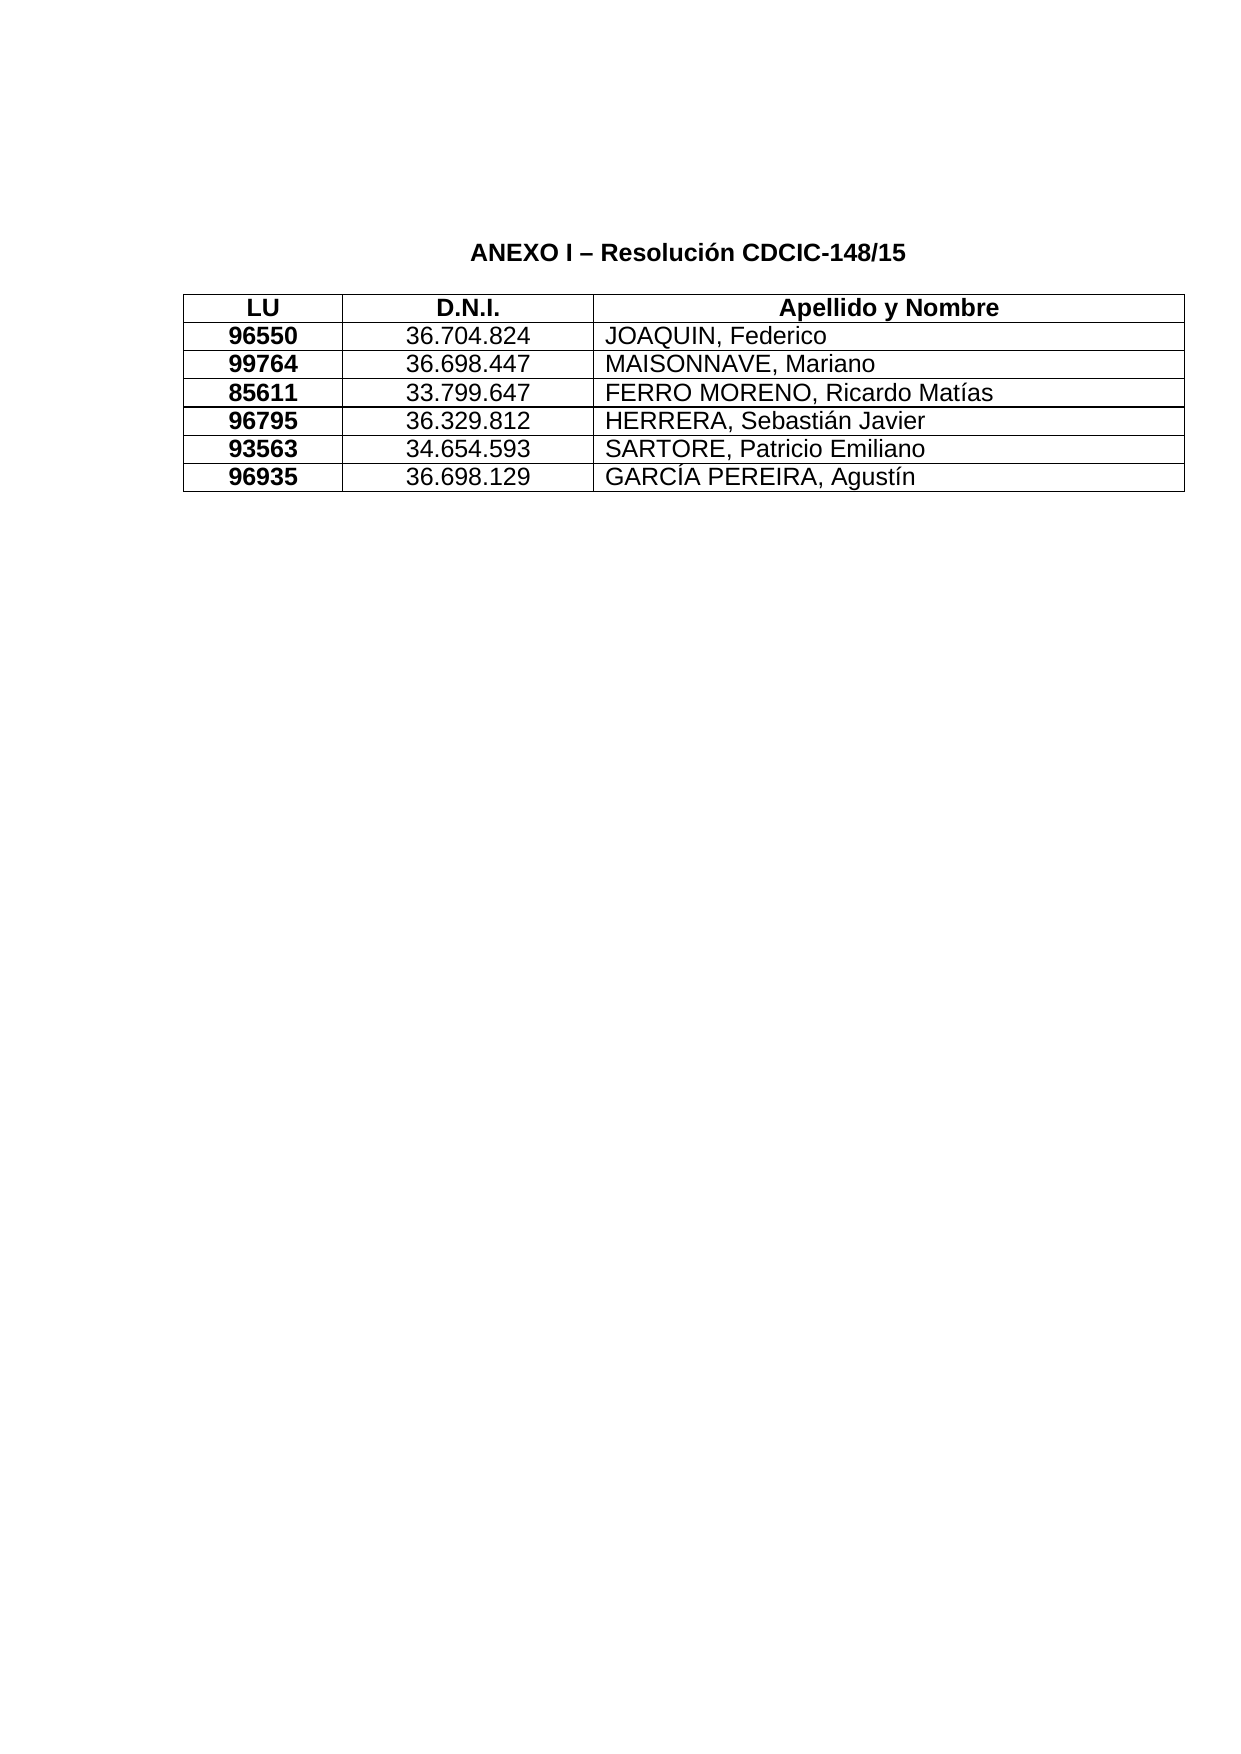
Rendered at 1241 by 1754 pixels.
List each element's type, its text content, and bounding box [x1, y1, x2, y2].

table_header LU [184, 295, 342, 322]
table_cell SARTORE, Patricio Emiliano [594, 436, 1184, 463]
table_cell 36.698.129 [343, 464, 593, 491]
table_header Apellido y Nombre [594, 295, 1184, 322]
text ANEXO I – Resolución CDCIC-148/15 [195, 240, 1181, 267]
table_cell 85611 [184, 379, 342, 406]
table_cell 96935 [184, 464, 342, 491]
table_cell 36.704.824 [343, 323, 593, 350]
table_cell 96550 [184, 323, 342, 350]
table_cell FERRO MORENO, Ricardo Matías [594, 379, 1184, 406]
table_cell 96795 [184, 408, 342, 434]
table_cell HERRERA, Sebastián Javier [594, 408, 1184, 434]
table_cell 93563 [184, 436, 342, 463]
table_cell 34.654.593 [343, 436, 593, 463]
table_header D.N.I. [343, 295, 593, 322]
table_cell GARCÍA PEREIRA, Agustín [594, 464, 1184, 491]
table_cell JOAQUIN, Federico [594, 323, 1184, 350]
table_cell 33.799.647 [343, 379, 593, 406]
table_cell 36.698.447 [343, 351, 593, 378]
table_cell 99764 [184, 351, 342, 378]
table_cell 36.329.812 [343, 408, 593, 434]
table_cell MAISONNAVE, Mariano [594, 351, 1184, 378]
